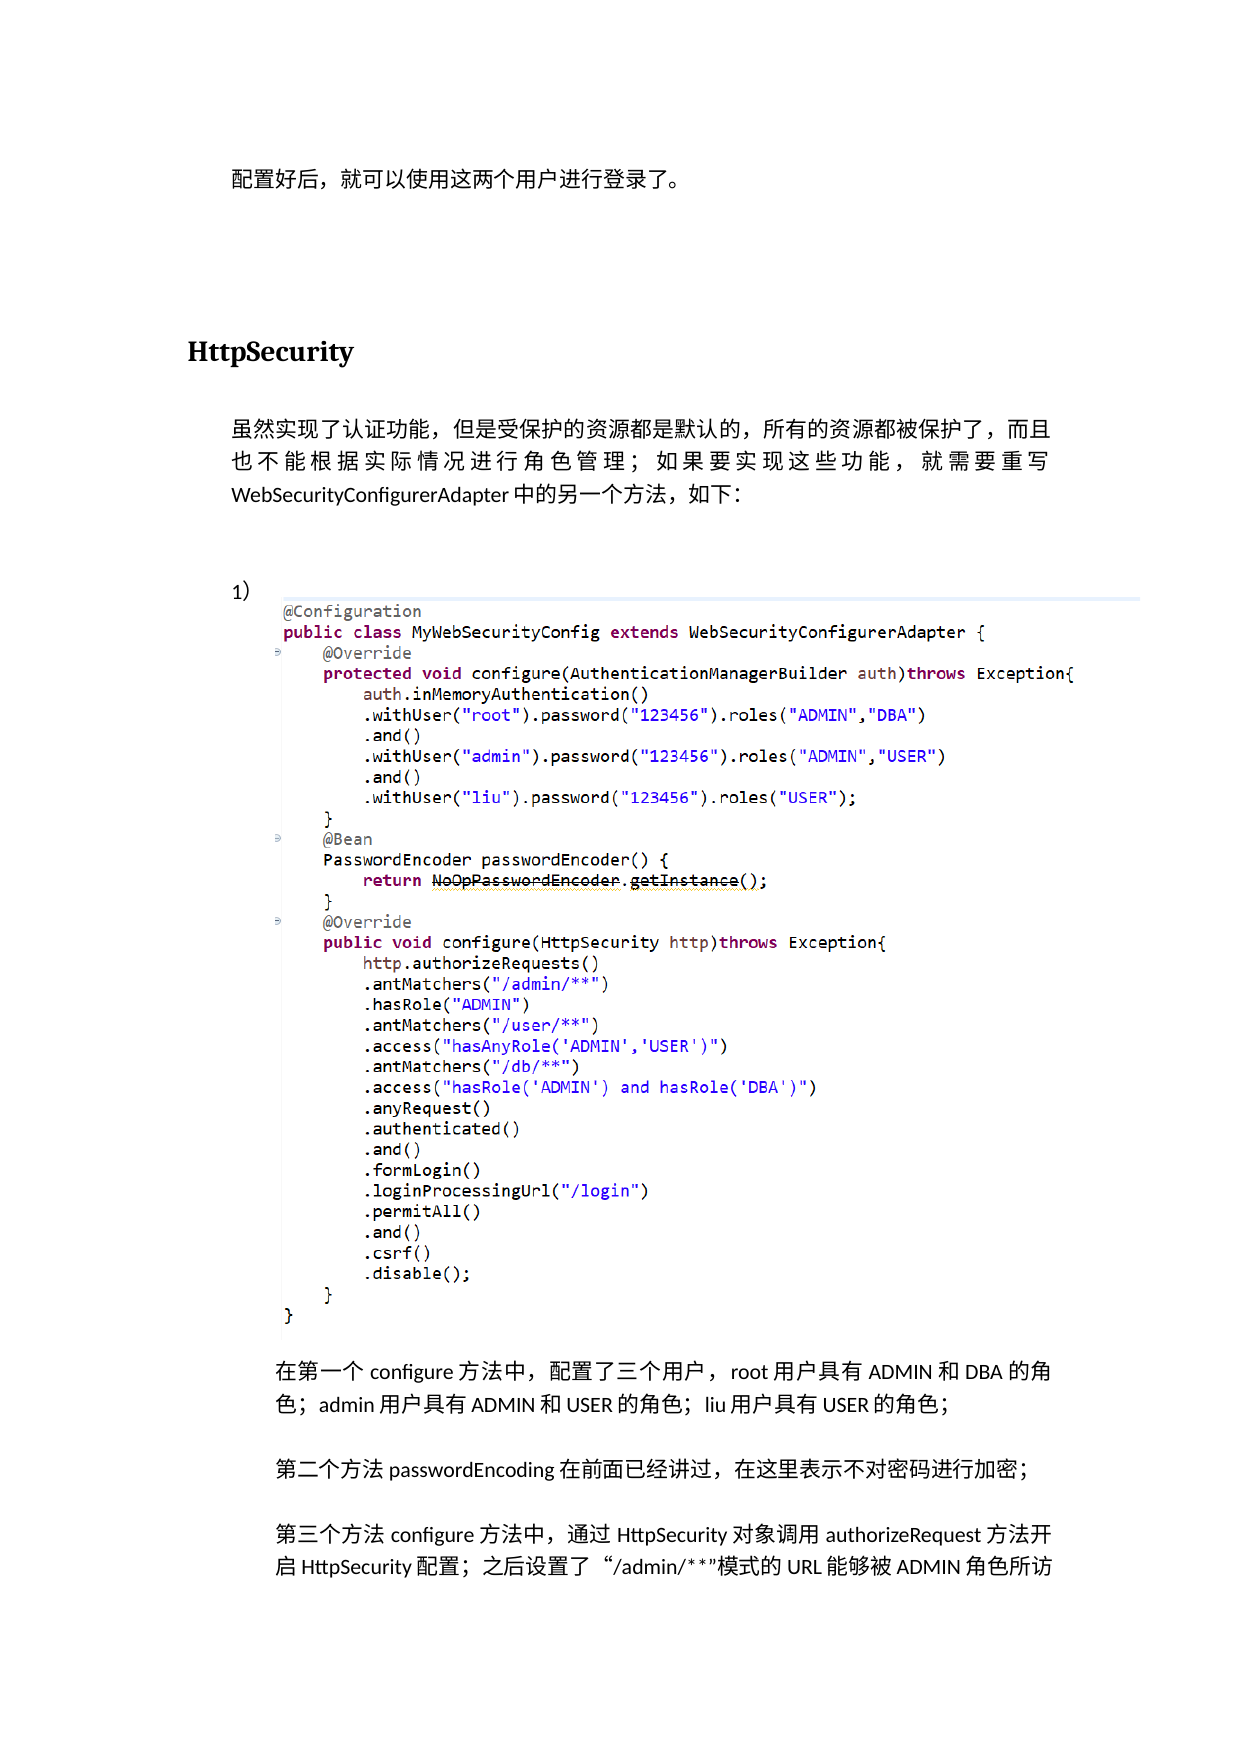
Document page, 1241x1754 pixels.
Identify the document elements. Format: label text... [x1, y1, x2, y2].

text 配置好后，就可以使用这两个用户进行登录了。 [187, 162, 1053, 194]
text 1） [231, 574, 1053, 606]
picture [275, 597, 1141, 1340]
text 在第一个configure方法中，配置了三个用户，root用户具有ADMIN和DBA的角色；admin用户具有ADMIN和USER的角色；liu用户具有USER的角色； [275, 1354, 1053, 1419]
text 第二个方法passwordEncoding在前面已经讲过，在这里表示不对密码进行加密； [231, 1451, 1053, 1484]
subtitle HttpSecurity [187, 319, 1053, 384]
text 虽然实现了认证功能，但是受保护的资源都是默认的，所有的资源都被保护了，而且也不能根据实际情况进行角色管理；如果要实现这些功能，就需要重写WebSecurityConfigurerAdapter中的另一个方法，如下： [231, 411, 1053, 509]
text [275, 1516, 1053, 1581]
